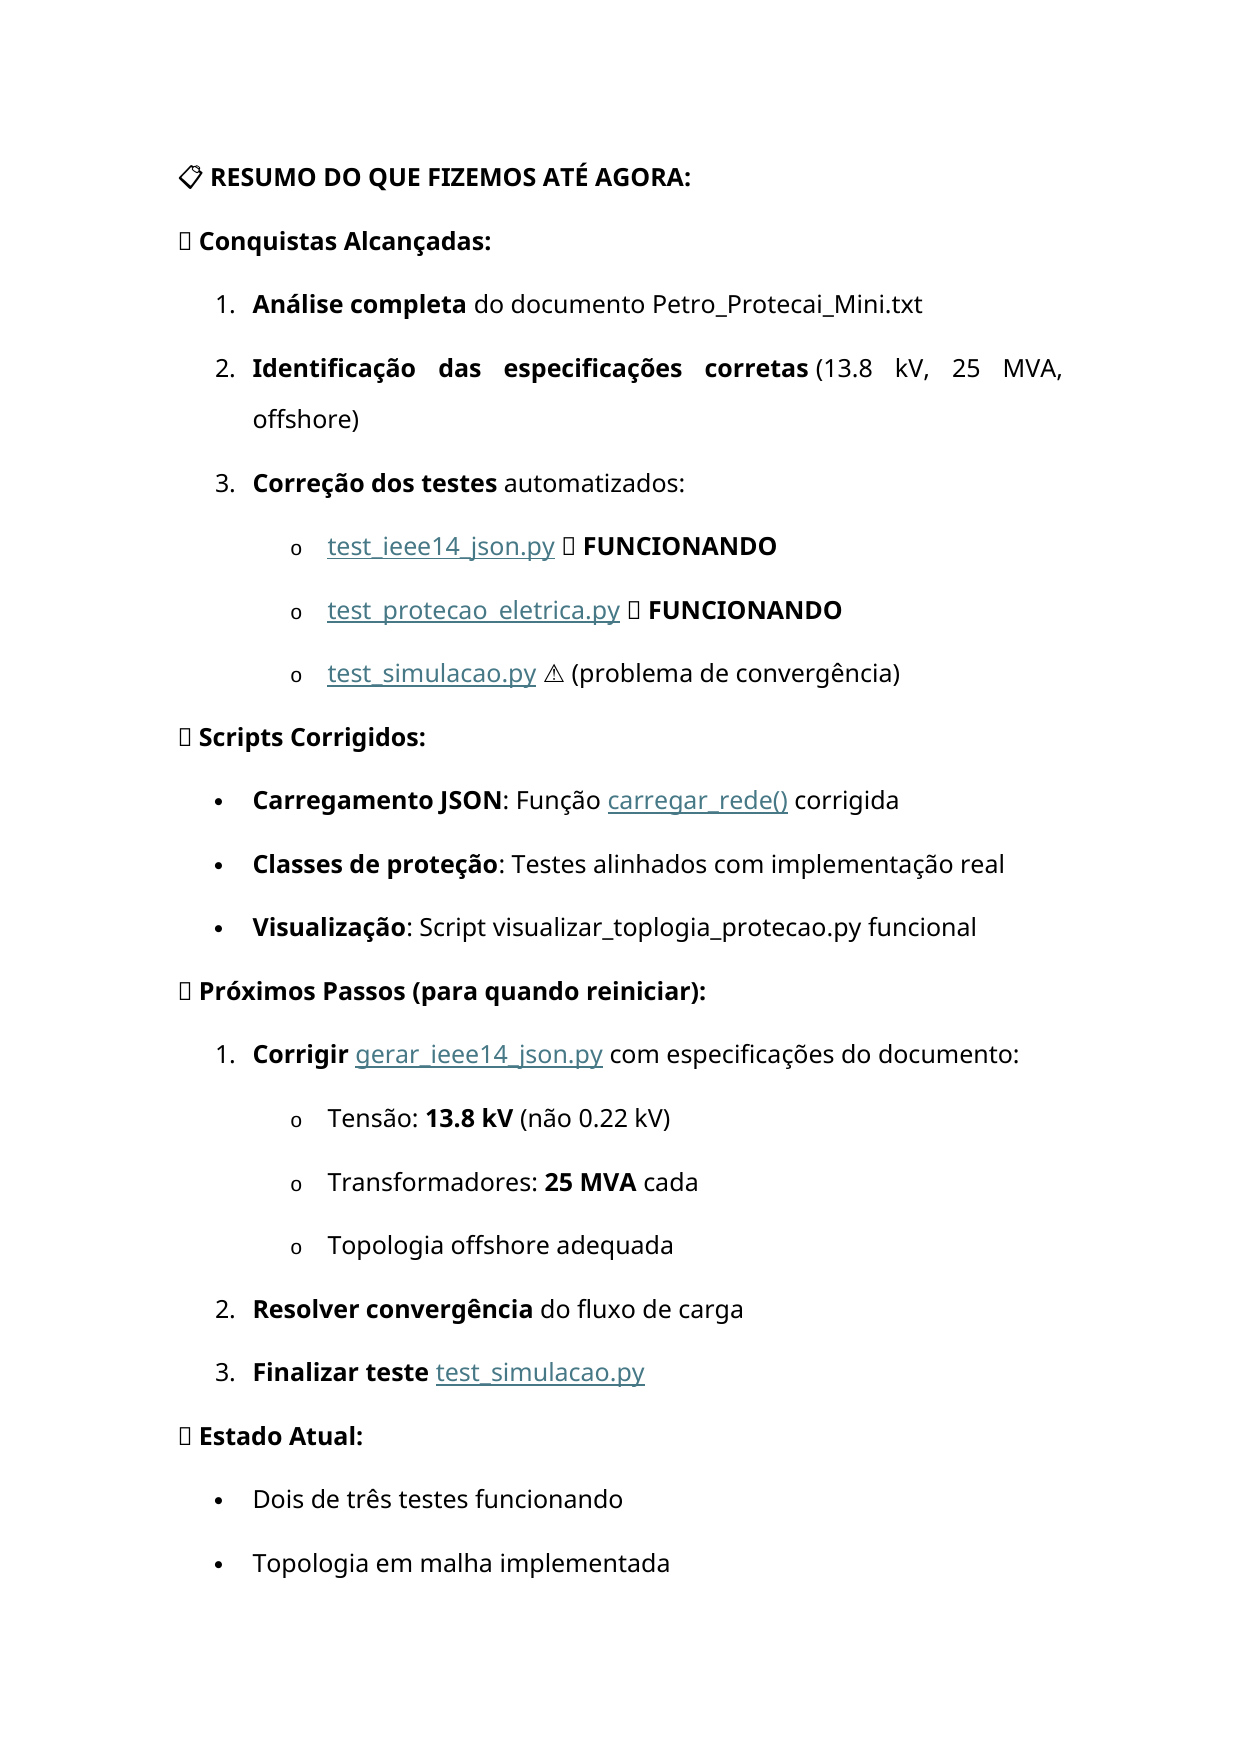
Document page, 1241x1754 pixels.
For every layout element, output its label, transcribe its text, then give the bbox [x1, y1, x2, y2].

text 🔧 Scripts Corrigidos: [177, 719, 1063, 753]
list Carregamento JSON: Função carregar_rede() corrigida [215, 783, 1063, 817]
list Finalizar teste test_simulacao.py [215, 1355, 1063, 1389]
list Topologia em malha implementada [215, 1546, 1063, 1579]
list test_ieee14_json.py ✅ FUNCIONANDO [290, 529, 1063, 563]
list Correção dos testes automatizados: [215, 465, 1063, 499]
list Topologia offshore adequada [290, 1228, 1063, 1262]
list test_simulacao.py ⚠️ (problema de convergência) [290, 656, 1063, 690]
list Dois de três testes funcionando [215, 1482, 1063, 1516]
text 💾 Estado Atual: [177, 1418, 1063, 1452]
list Corrigir gerar_ieee14_json.py com especificações do documento: [215, 1037, 1063, 1071]
list Identificação das especificações corretas (13.8 kV, 25 MVA, offshore) [215, 351, 1063, 436]
list Tensão: 13.8 kV (não 0.22 kV) [290, 1101, 1063, 1135]
list Classes de proteção: Testes alinhados com implementação real [215, 847, 1063, 881]
text 🎯 Próximos Passos (para quando reiniciar): [177, 974, 1063, 1008]
list Análise completa do documento Petro_Protecai_Mini.txt [215, 287, 1063, 321]
list Transformadores: 25 MVA cada [290, 1164, 1063, 1198]
text 📋 RESUMO DO QUE FIZEMOS ATÉ AGORA: [177, 160, 1063, 194]
list test_protecao_eletrica.py ✅ FUNCIONANDO [290, 592, 1063, 626]
list Resolver convergência do fluxo de carga [215, 1291, 1063, 1325]
list Visualização: Script visualizar_toplogia_protecao.py funcional [215, 910, 1063, 944]
text ✅ Conquistas Alcançadas: [177, 224, 1063, 258]
